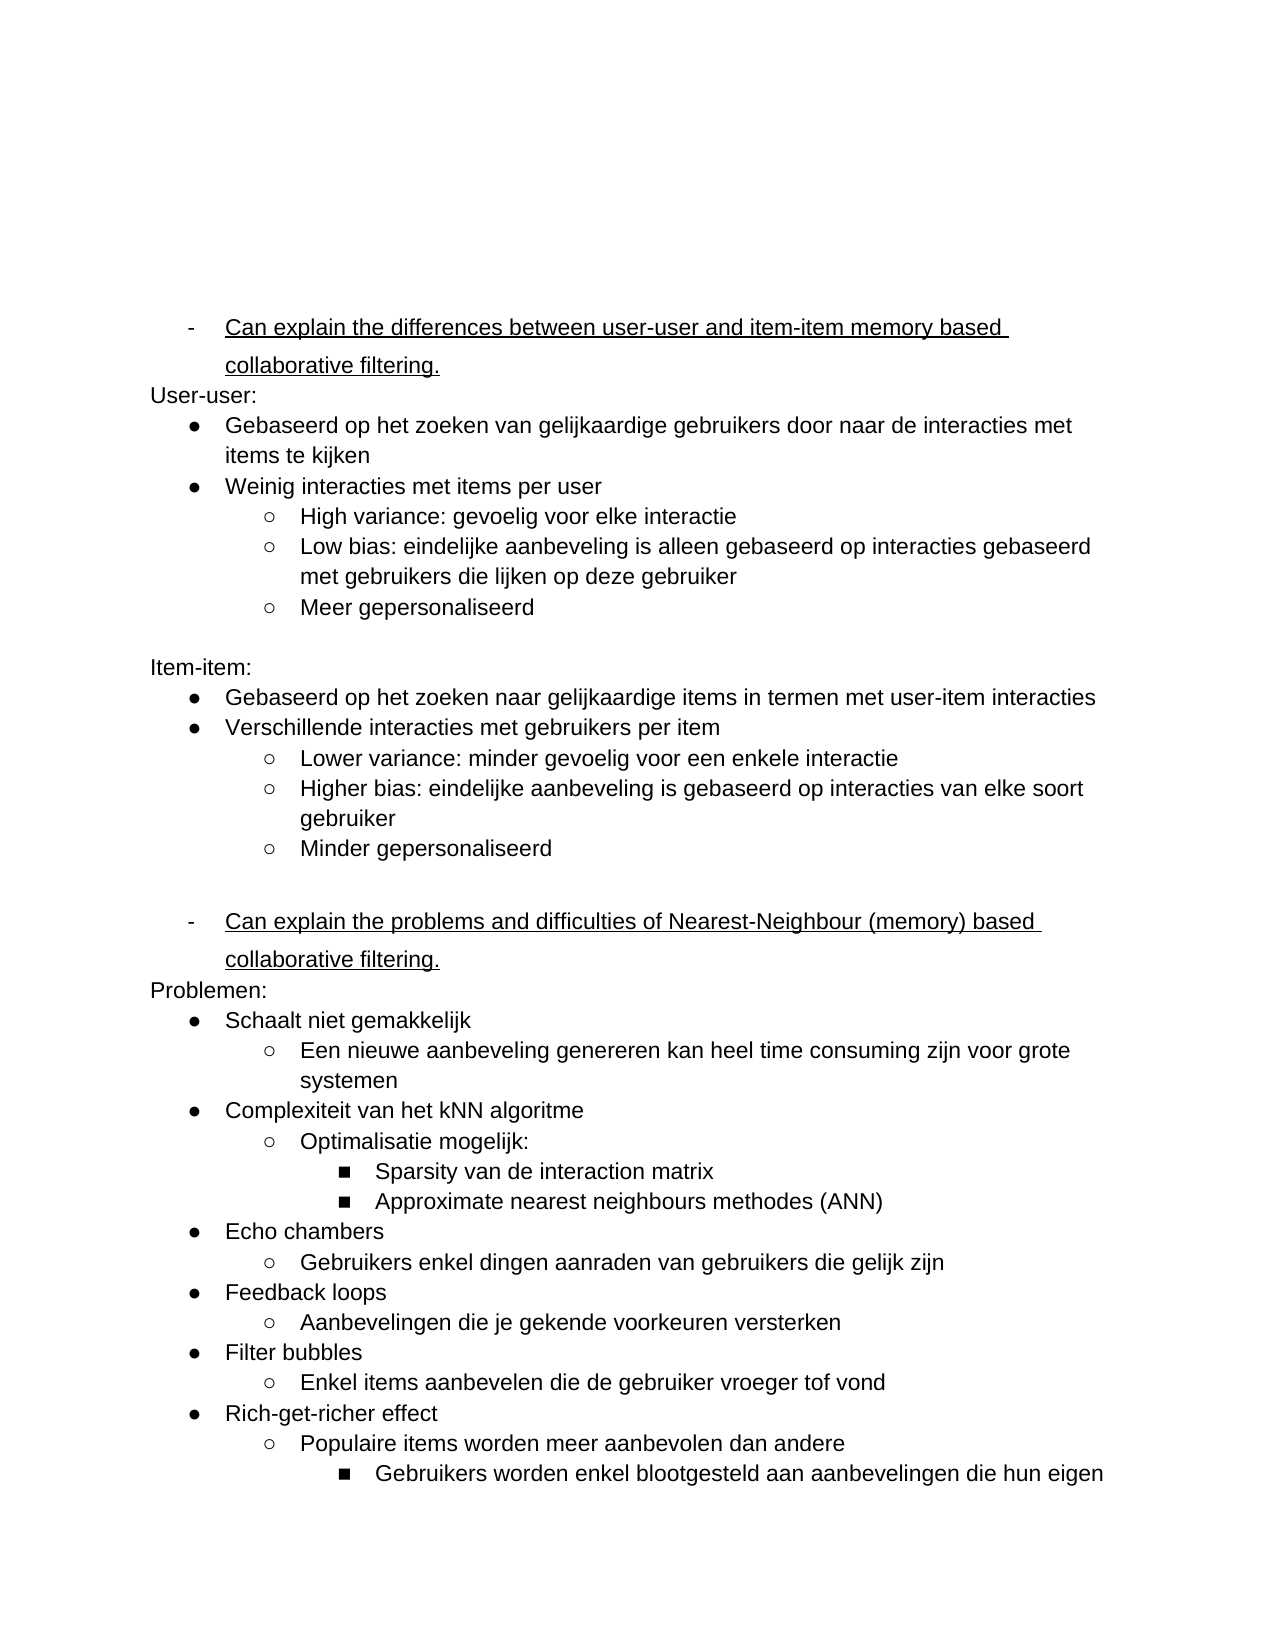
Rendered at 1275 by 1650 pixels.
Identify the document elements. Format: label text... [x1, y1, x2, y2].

list Rich-get-richer effect [187, 1399, 1125, 1426]
list Can explain the problems and difficulties of Nearest-Neighbour (memory) based collaborative filtering. [187, 896, 1125, 973]
list Complexiteit van het kNN algoritme [187, 1097, 1125, 1124]
list Enkel items aanbevelen die de gebruiker vroeger tof vond [262, 1369, 1125, 1396]
list Feedback loops [187, 1279, 1125, 1305]
list Populaire items worden meer aanbevolen dan andere [262, 1430, 1125, 1456]
list Verschillende interacties met gebruikers per item [187, 714, 1125, 741]
text Problemen: [150, 977, 1125, 1003]
list Aanbevelingen die je gekende voorkeuren versterken [262, 1309, 1125, 1335]
list Optimalisatie mogelijk: [262, 1128, 1125, 1154]
list Schaalt niet gemakkelijk [187, 1007, 1125, 1033]
list Higher bias: eindelijke aanbeveling is gebaseerd op interacties van elke soort gebruiker [262, 775, 1125, 831]
list High variance: gevoelig voor elke interactie [262, 503, 1125, 529]
list Een nieuwe aanbeveling genereren kan heel time consuming zijn voor grote systemen [262, 1037, 1125, 1094]
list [337, 1460, 1125, 1486]
list Approximate nearest neighbours methodes (ANN) [337, 1188, 1125, 1214]
list Gebruikers enkel dingen aanraden van gebruikers die gelijk zijn [262, 1248, 1125, 1275]
list Lower variance: minder gevoelig voor een enkele interactie [262, 744, 1125, 771]
list Can explain the differences between user-user and item-item memory based collaborative filtering. [187, 301, 1125, 378]
list Weinig interacties met items per user [187, 473, 1125, 499]
text User-user: [150, 382, 1125, 408]
list Gebaseerd op het zoeken van gelijkaardige gebruikers door naar de interacties met items te kijken [187, 412, 1125, 469]
list Sparsity van de interaction matrix [337, 1158, 1125, 1184]
list Meer gepersonaliseerd [262, 593, 1125, 620]
list Low bias: eindelijke aanbeveling is alleen gebaseerd op interacties gebaseerd met gebruikers die lijken op deze gebruiker [262, 533, 1125, 590]
list Gebaseerd op het zoeken naar gelijkaardige items in termen met user-item interacties [187, 684, 1125, 711]
list Echo chambers [187, 1218, 1125, 1245]
list Filter bubbles [187, 1339, 1125, 1366]
list Minder gepersonaliseerd [262, 835, 1125, 862]
text Item-item: [150, 654, 1125, 680]
